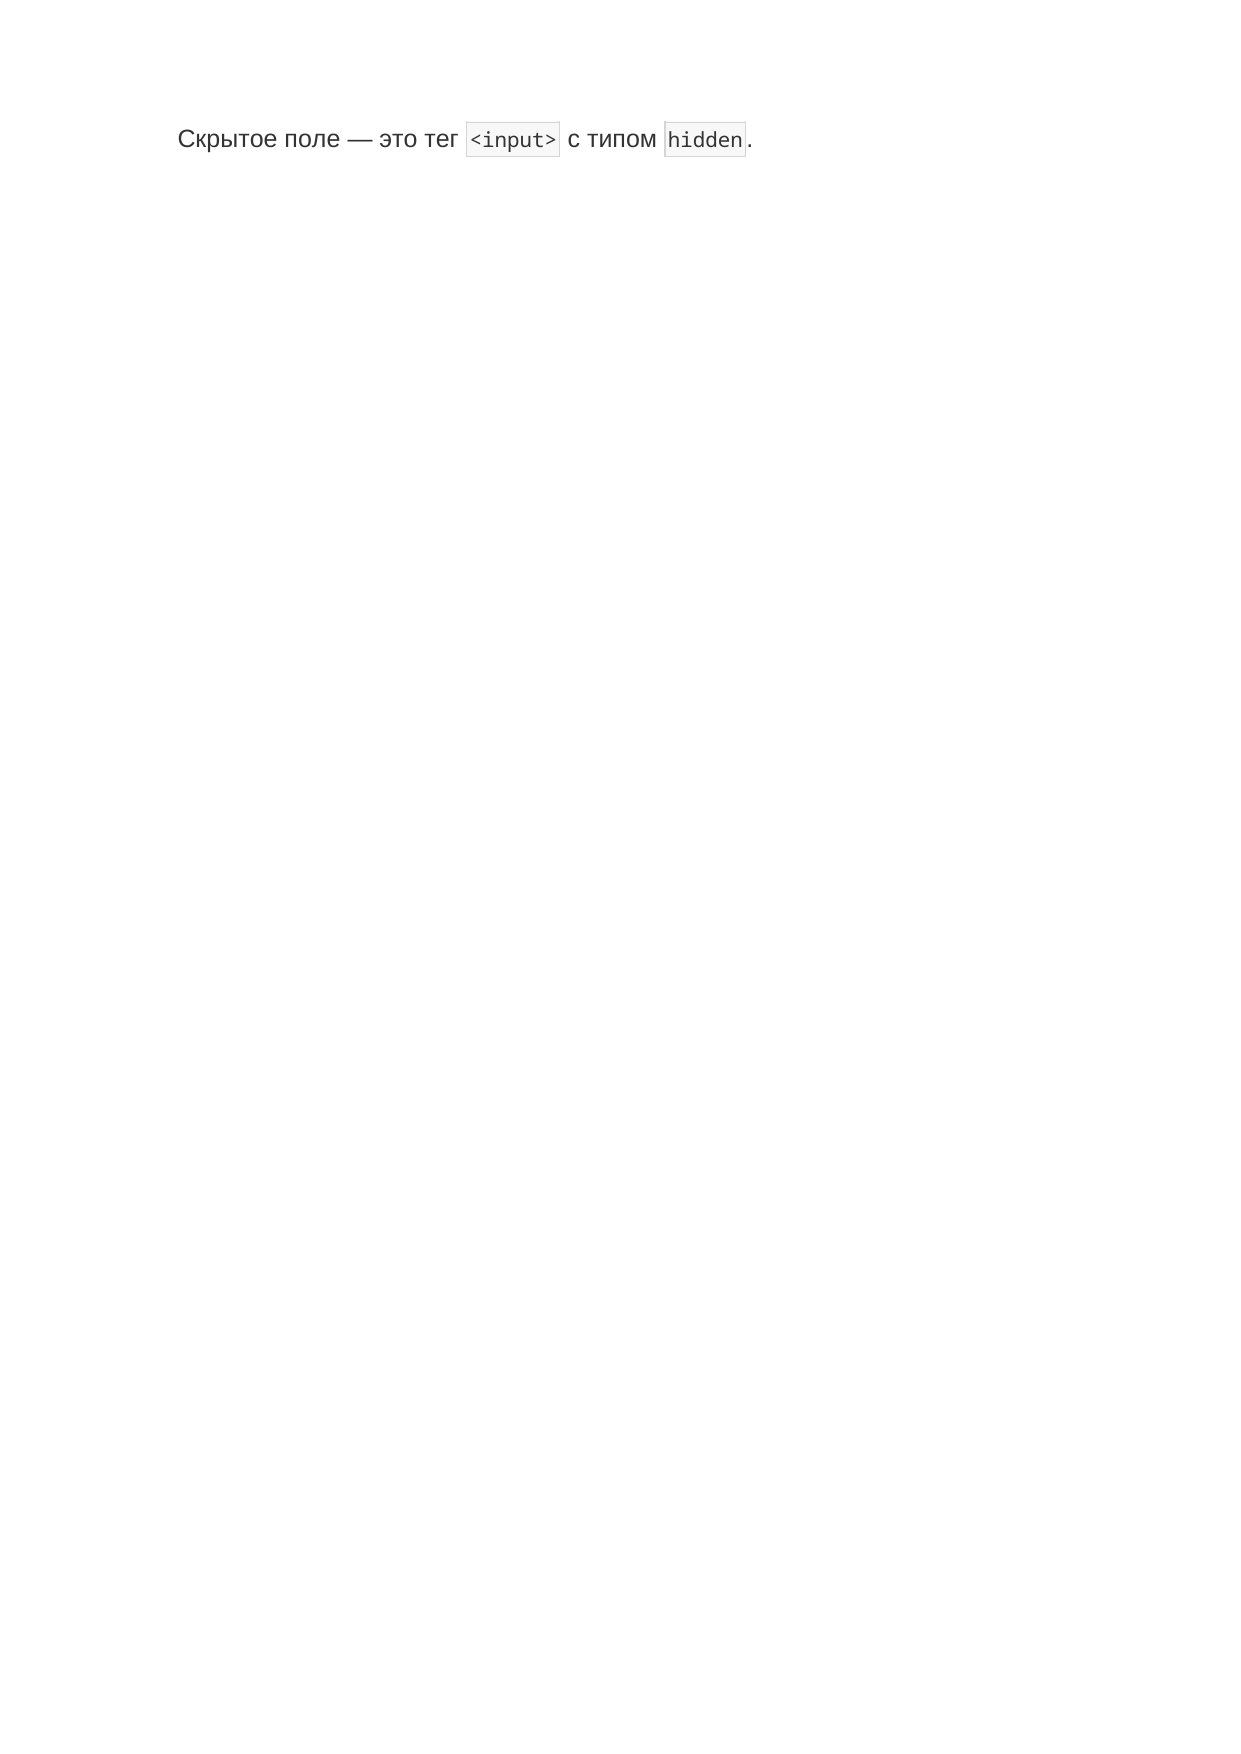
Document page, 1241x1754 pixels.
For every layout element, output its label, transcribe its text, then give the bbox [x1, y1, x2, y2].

text Скрытое поле — это тег <input> с типом hidden. [177, 118, 1152, 157]
